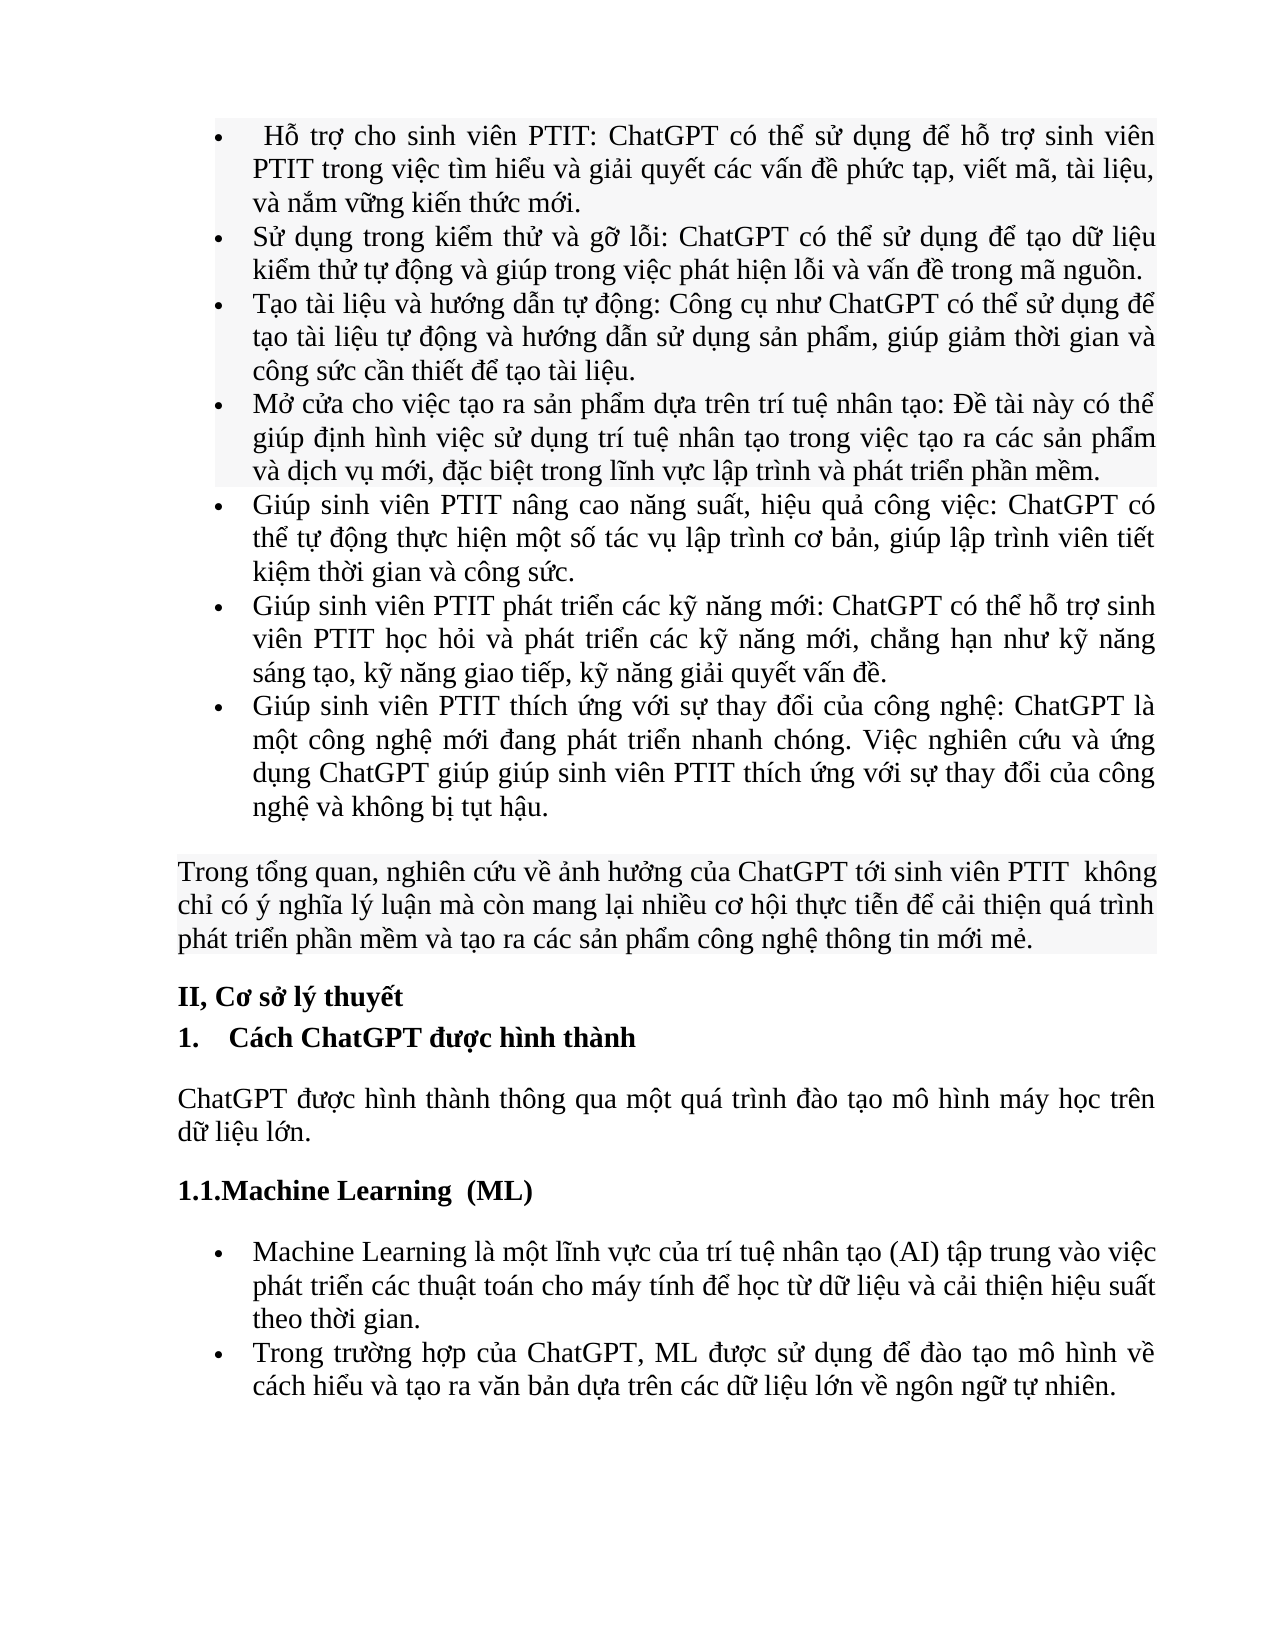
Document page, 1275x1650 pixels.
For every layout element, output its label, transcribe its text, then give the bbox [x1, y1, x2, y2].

list Sử dụng trong kiểm thử và gỡ lỗi: ChatGPT có thể sử dụng để tạo dữ liệu kiểm thử tự động và giúp trong việc phát hiện lỗi và vấn đề trong mã nguồn. [215, 219, 1157, 286]
text ChatGPT được hình thành thông qua một quá trình đào tạo mô hình máy học trên dữ liệu lớn. [177, 1081, 1157, 1148]
subtitle 1.1.Machine Learning (ML) [177, 1173, 1157, 1206]
list Trong trường hợp của ChatGPT, ML được sử dụng để đào tạo mô hình về cách hiểu và tạo ra văn bản dựa trên các dữ liệu lớn về ngôn ngữ tự nhiên. [215, 1335, 1157, 1402]
list Hỗ trợ cho sinh viên PTIT: ChatGPT có thể sử dụng để hỗ trợ sinh viên PTIT trong việc tìm hiểu và giải quyết các vấn đề phức tạp, viết mã, tài liệu, và nắm vững kiến thức mới. [215, 118, 1157, 219]
list Giúp sinh viên PTIT nâng cao năng suất, hiệu quả công việc: ChatGPT có thể tự động thực hiện một số tác vụ lập trình cơ bản, giúp lập trình viên tiết kiệm thời gian và công sức. [215, 487, 1157, 588]
list Giúp sinh viên PTIT phát triển các kỹ năng mới: ChatGPT có thể hỗ trợ sinh viên PTIT học hỏi và phát triển các kỹ năng mới, chẳng hạn như kỹ năng sáng tạo, kỹ năng giao tiếp, kỹ năng giải quyết vấn đề. [215, 588, 1157, 688]
text Trong tổng quan, nghiên cứu về ảnh hưởng của ChatGPT tới sinh viên PTIT không chỉ có ý nghĩa lý luận mà còn mang lại nhiều cơ hội thực tiễn để cải thiện quá trình phát triển phần mềm và tạo ra các sản phẩm công nghệ thông tin mới mẻ. [177, 854, 1157, 954]
subtitle 1. Cách ChatGPT được hình thành [177, 1020, 1157, 1053]
list Giúp sinh viên PTIT thích ứng với sự thay đổi của công nghệ: ChatGPT là một công nghệ mới đang phát triển nhanh chóng. Việc nghiên cứu và ứng dụng ChatGPT giúp giúp sinh viên PTIT thích ứng với sự thay đổi của công nghệ và không bị tụt hậu. [215, 688, 1157, 822]
list Mở cửa cho việc tạo ra sản phẩm dựa trên trí tuệ nhân tạo: Đề tài này có thể giúp định hình việc sử dụng trí tuệ nhân tạo trong việc tạo ra các sản phẩm và dịch vụ mới, đặc biệt trong lĩnh vực lập trình và phát triển phần mềm. [215, 386, 1157, 487]
list Tạo tài liệu và hướng dẫn tự động: Công cụ như ChatGPT có thể sử dụng để tạo tài liệu tự động và hướng dẫn sử dụng sản phẩm, giúp giảm thời gian và công sức cần thiết để tạo tài liệu. [215, 286, 1157, 386]
list Machine Learning là một lĩnh vực của trí tuệ nhân tạo (AI) tập trung vào việc phát triển các thuật toán cho máy tính để học từ dữ liệu và cải thiện hiệu suất theo thời gian. [215, 1234, 1157, 1335]
subtitle II, Cơ sở lý thuyết [177, 979, 1157, 1013]
